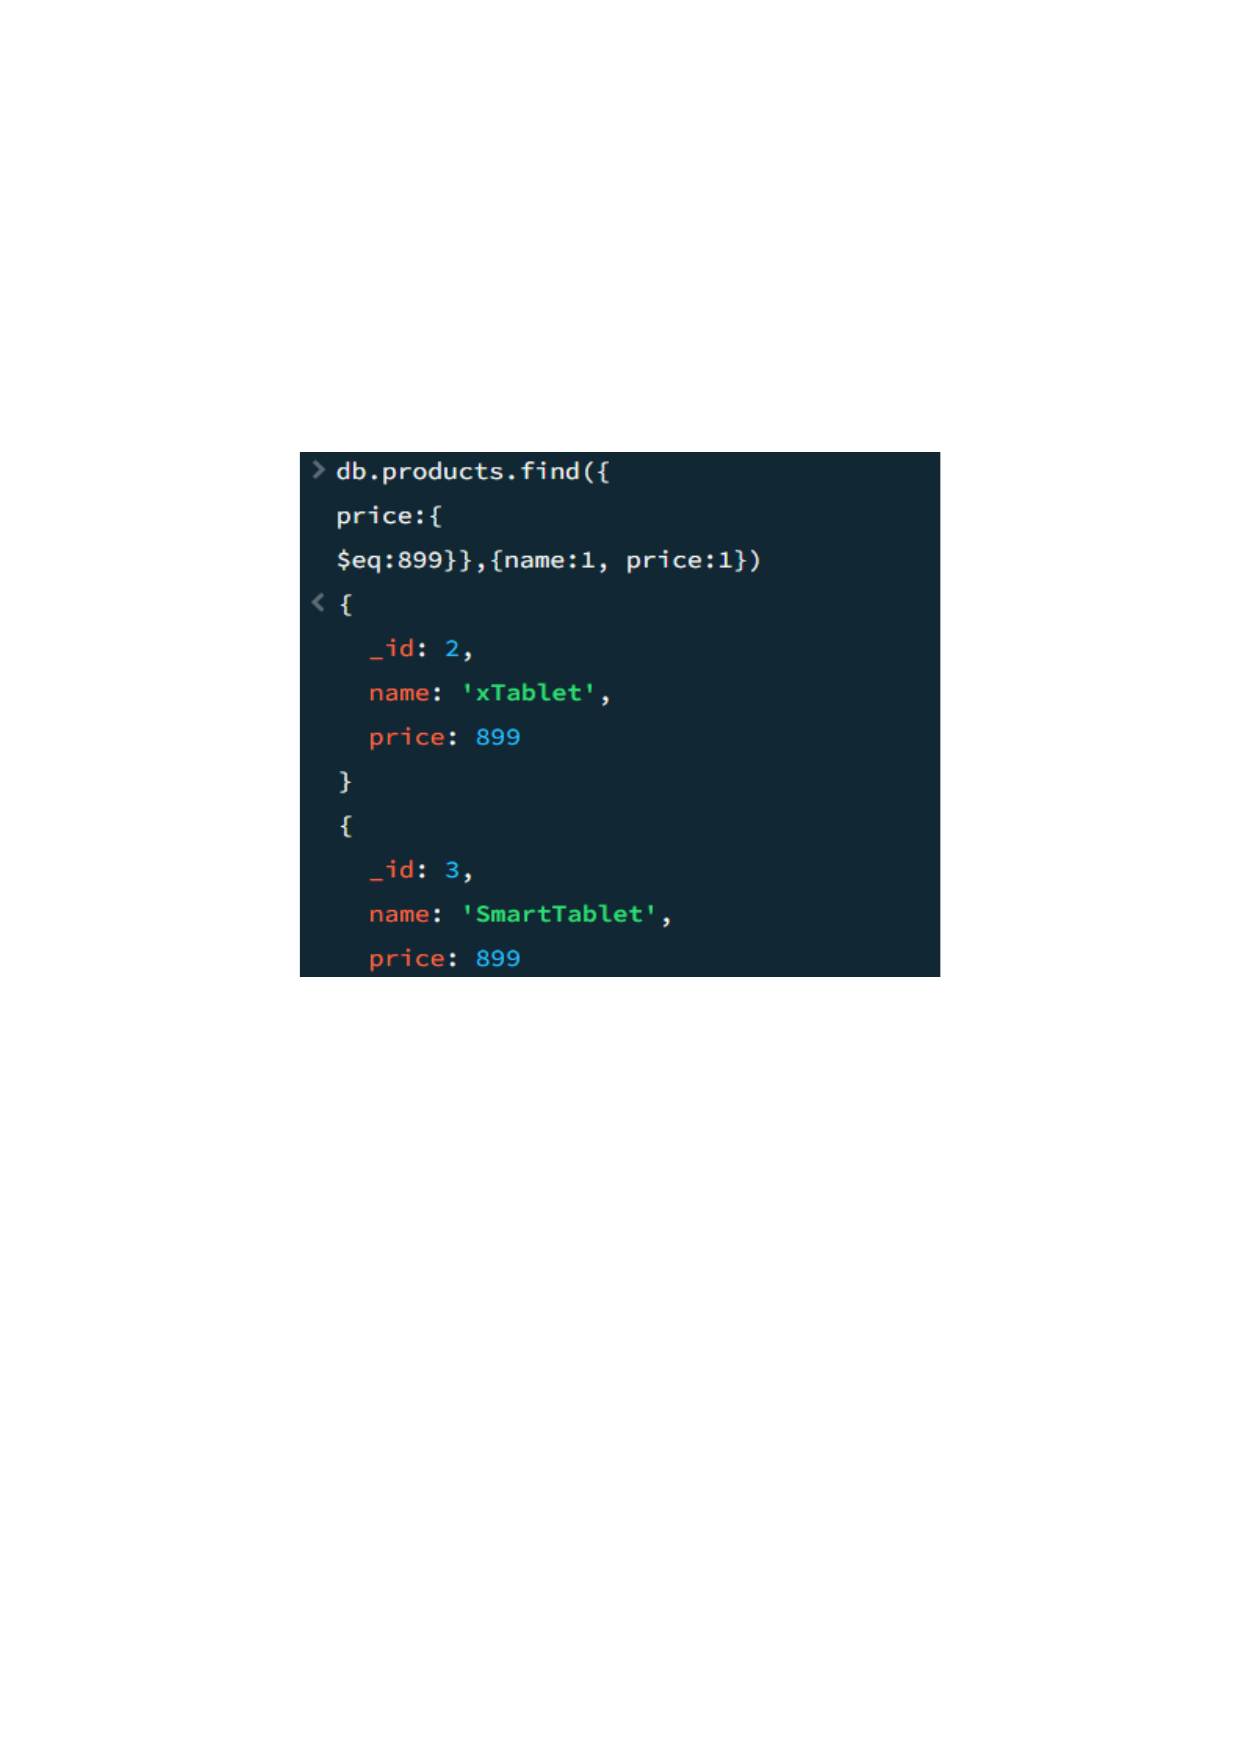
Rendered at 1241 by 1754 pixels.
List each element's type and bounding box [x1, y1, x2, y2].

picture [299, 452, 941, 977]
